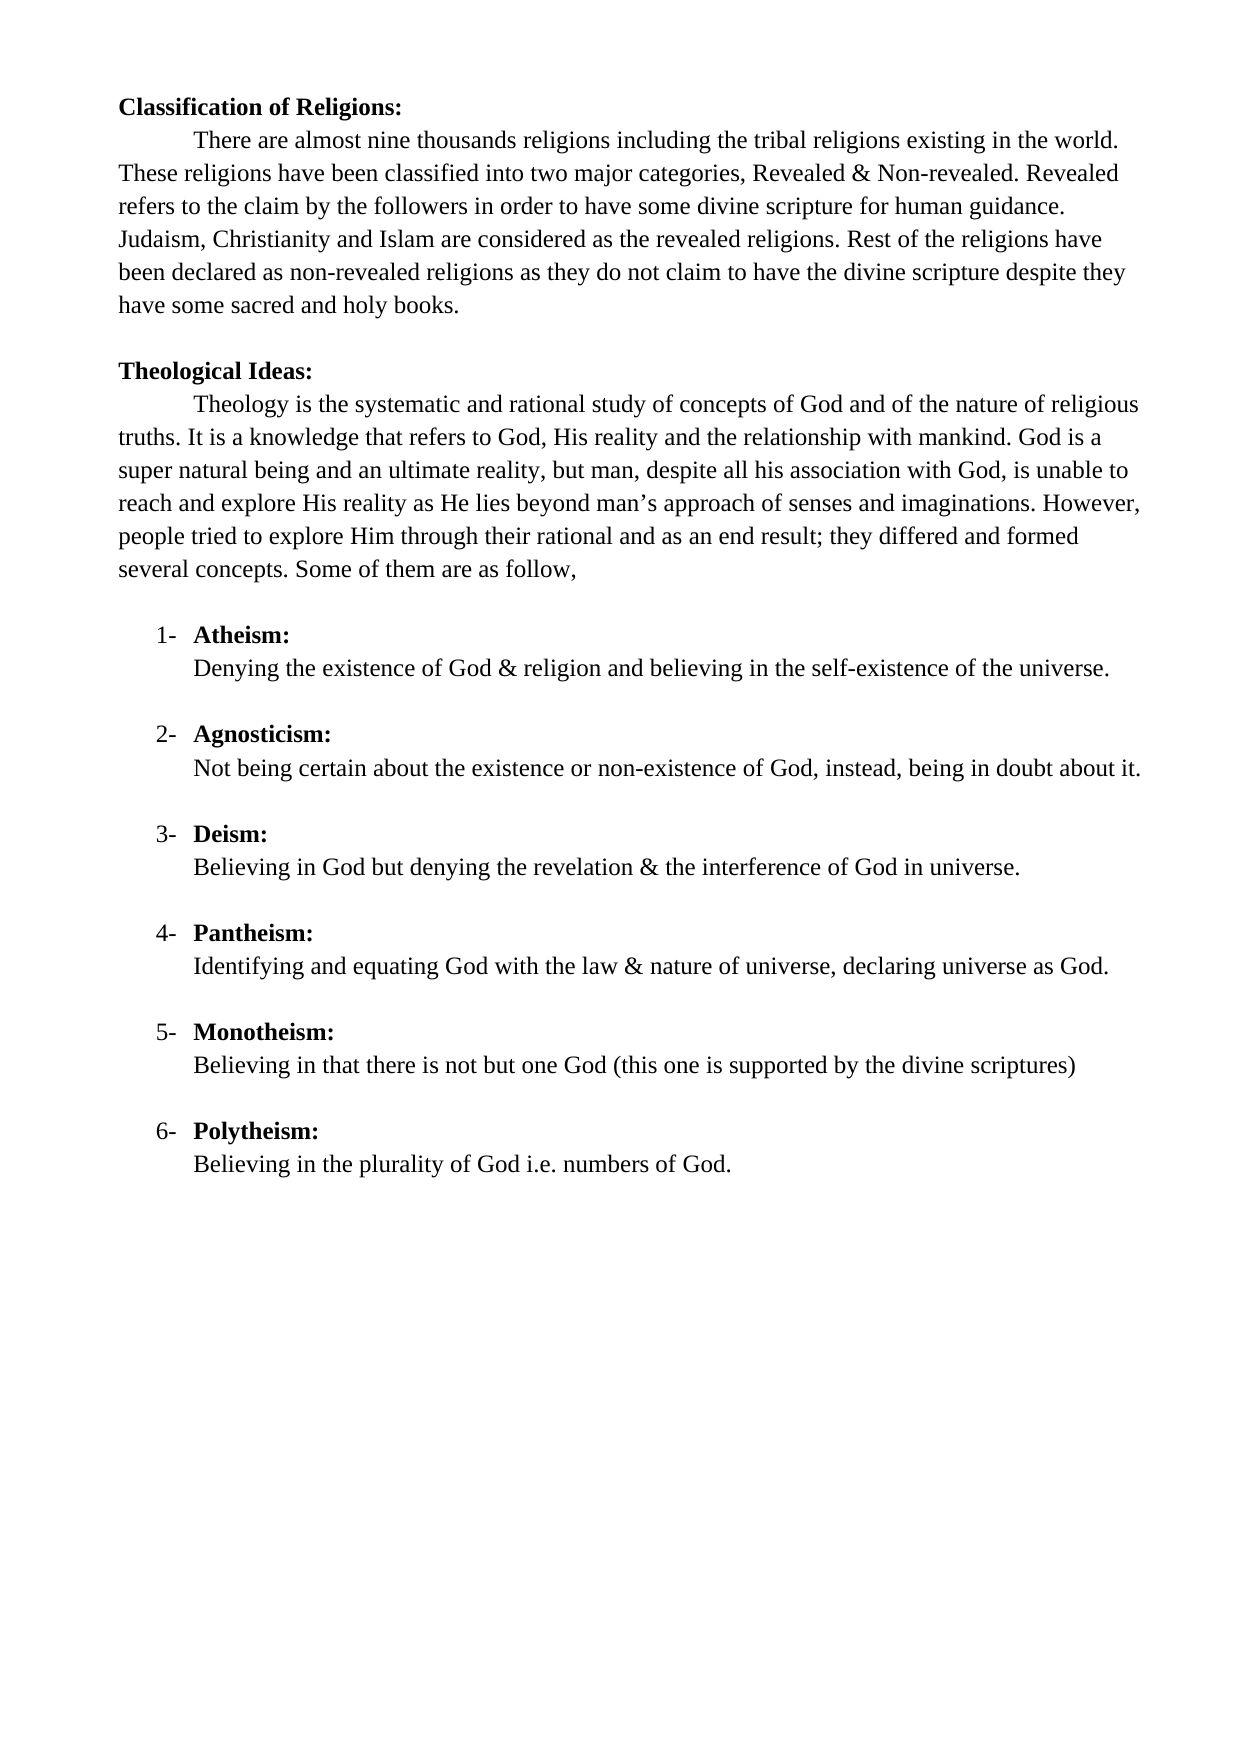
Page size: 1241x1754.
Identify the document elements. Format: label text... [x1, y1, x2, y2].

text Not being certain about the existence or non-existence of God, instead, being in doubt about it. [193, 753, 1153, 781]
list Pantheism: [156, 918, 1153, 946]
list Atheism: [156, 621, 1153, 649]
list Deism: [156, 819, 1153, 847]
text Theological Ideas: [118, 356, 1153, 385]
text Classification of Religions: [118, 92, 1153, 121]
text Believing in the plurality of God i.e. numbers of God. [118, 1149, 1153, 1178]
list Monotheism: [156, 1017, 1153, 1046]
list Polytheism: [156, 1116, 1153, 1144]
text Identifying and equating God with the law & nature of universe, declaring universe as God. [118, 951, 1153, 979]
text Believing in God but denying the revelation & the interference of God in universe. [118, 852, 1153, 880]
text Theology is the systematic and rational study of concepts of God and of the nature of religious truths. It is a knowledge that refers to God, His reality and the relationship with mankind. God is a super natural being and an ultimate reality, but man, despite all his association with God, is unable to reach and explore His reality as He lies beyond man’s approach of senses and imaginations. However, people tried to explore Him through their rational and as an end result; they differed and formed several concepts. Some of them are as follow, [118, 389, 1153, 583]
text There are almost nine thousands religions including the tribal religions existing in the world. These religions have been classified into two major categories, Revealed & Non-revealed. Revealed refers to the claim by the followers in order to have some divine scripture for human guidance. Judaism, Christianity and Islam are considered as the revealed religions. Rest of the religions have been declared as non-revealed religions as they do not claim to have the divine scripture despite they have some sacred and holy books. [118, 125, 1153, 319]
list Agnosticism: [156, 719, 1153, 748]
text Denying the existence of God & religion and believing in the self-existence of the universe. [193, 653, 1153, 682]
text Believing in that there is not but one God (this one is supported by the divine scriptures) [193, 1050, 1153, 1078]
